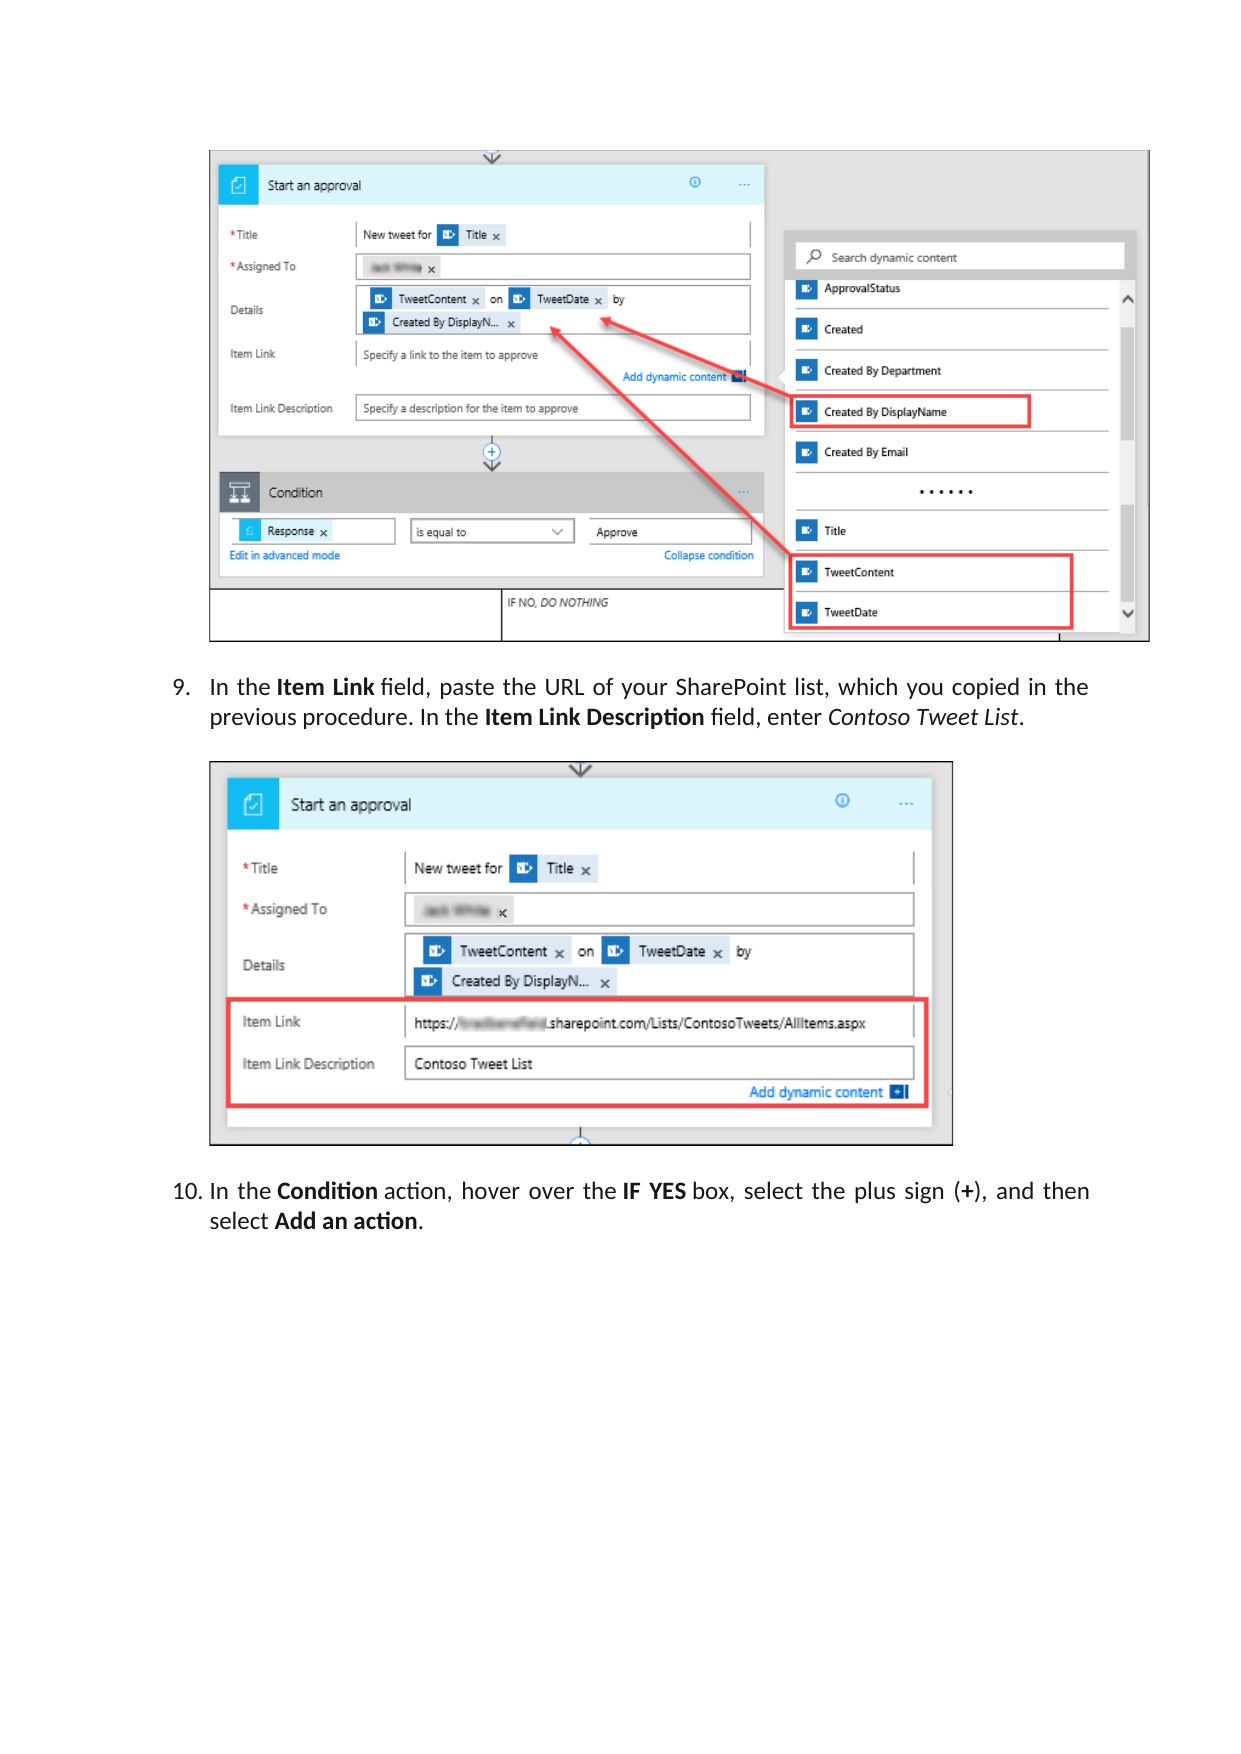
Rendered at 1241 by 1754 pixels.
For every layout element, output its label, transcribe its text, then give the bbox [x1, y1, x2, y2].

list In the Item Link field, paste the URL of your SharePoint list, which you copied in the previous procedure. In the Item Link Description field, enter Contoso Tweet List. [172, 671, 1090, 732]
picture [209, 150, 1150, 642]
picture [209, 761, 954, 1146]
list In the Condition action, hover over the IF YES box, select the plus sign (+), and then select Add an action. [172, 1175, 1090, 1236]
